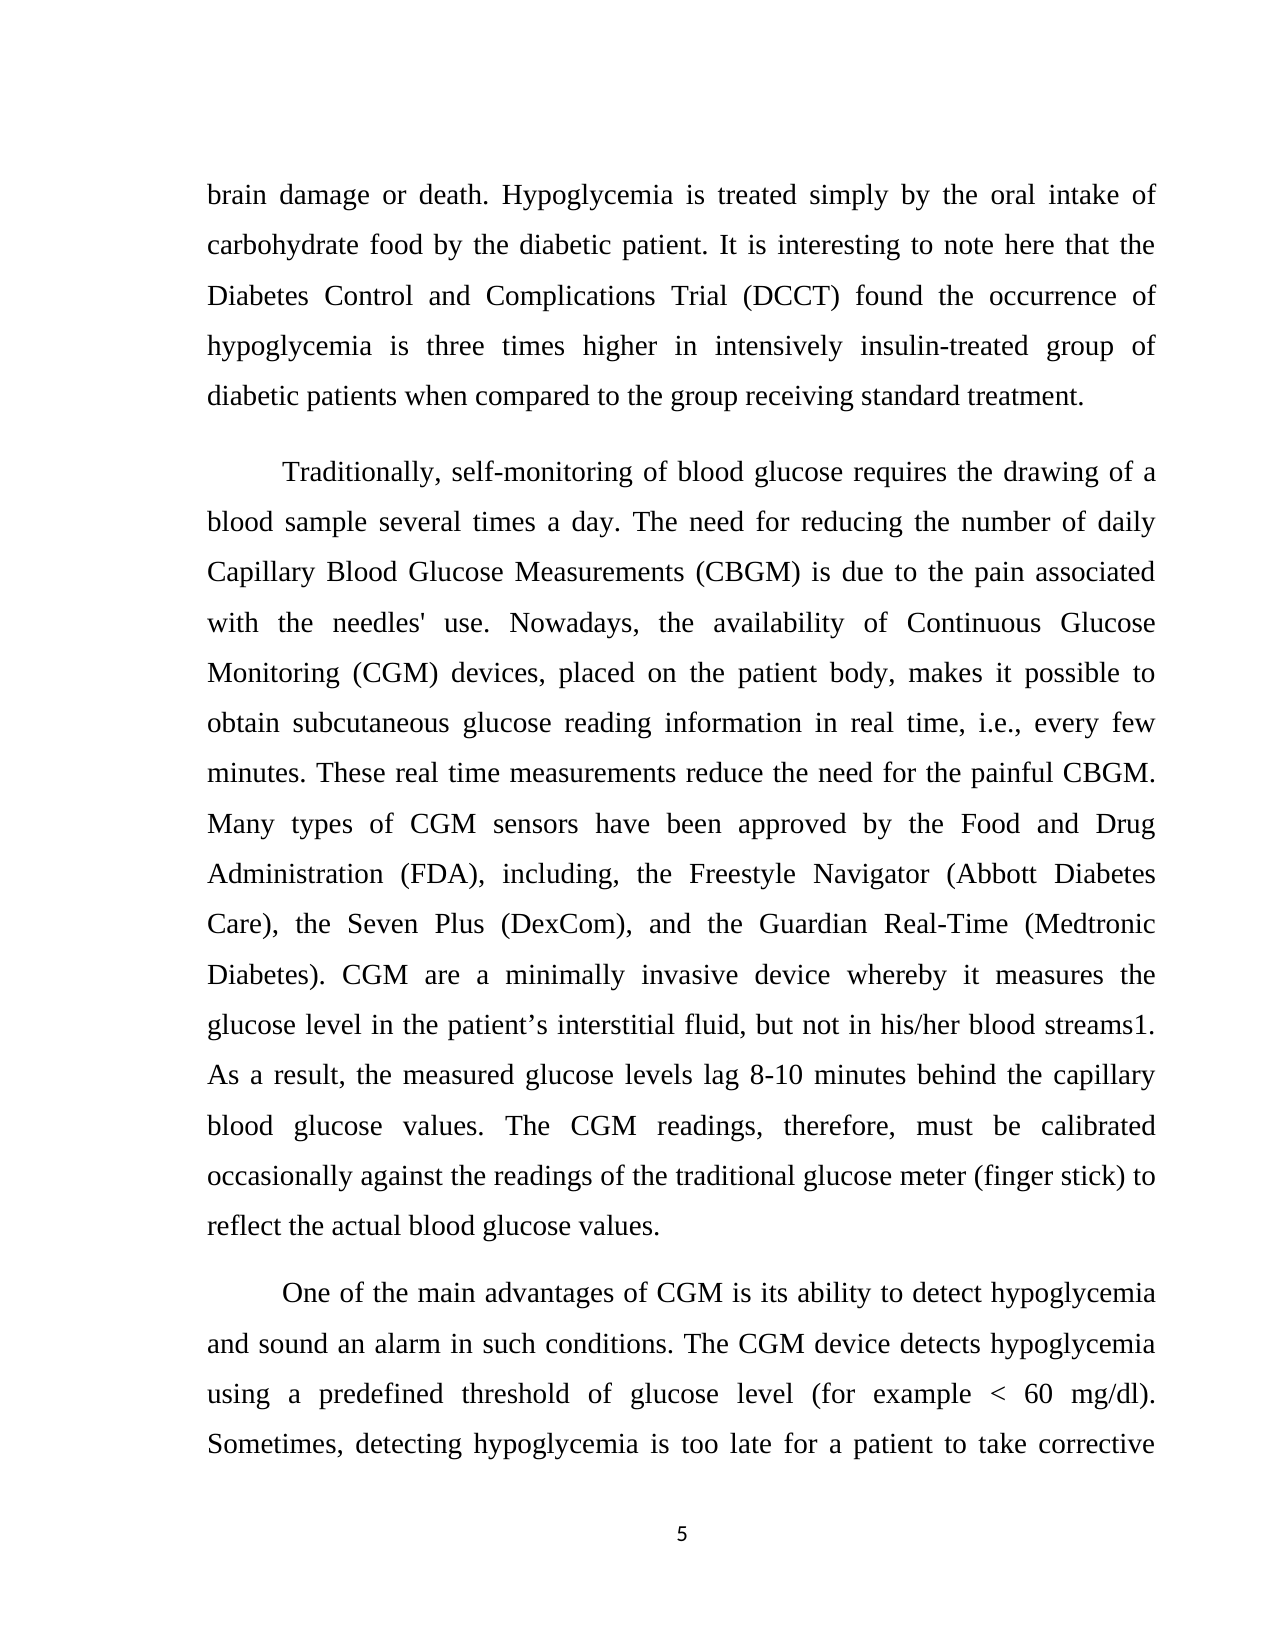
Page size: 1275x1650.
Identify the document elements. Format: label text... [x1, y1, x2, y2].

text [207, 177, 1157, 412]
text Traditionally, self-monitoring of blood glucose requires the drawing of a blood sample several times a day. The need for reducing the number of daily Capillary Blood Glucose Measurements (CBGM) is due to the pain associated with the needles' use. Nowadays, the availability of Continuous Glucose Monitoring (CGM) devices, placed on the patient body, makes it possible to obtain subcutaneous glucose reading information in real time, i.e., every few minutes. These real time measurements reduce the need for the painful CBGM. Many types of CGM sensors have been approved by the Food and Drug Administration (FDA), including, the Freestyle Navigator (Abbott Diabetes Care), the Seven Plus (DexCom), and the Guardian Real-Time (Medtronic Diabetes). CGM are a minimally invasive device whereby it measures the glucose level in the patient’s interstitial fluid, but not in his/her blood streams1. As a result, the measured glucose levels lag 8-10 minutes behind the capillary blood glucose values. The CGM readings, therefore, must be calibrated occasionally against the readings of the traditional glucose meter (finger stick) to reflect the actual blood glucose values. [207, 454, 1157, 1242]
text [207, 1275, 1157, 1460]
